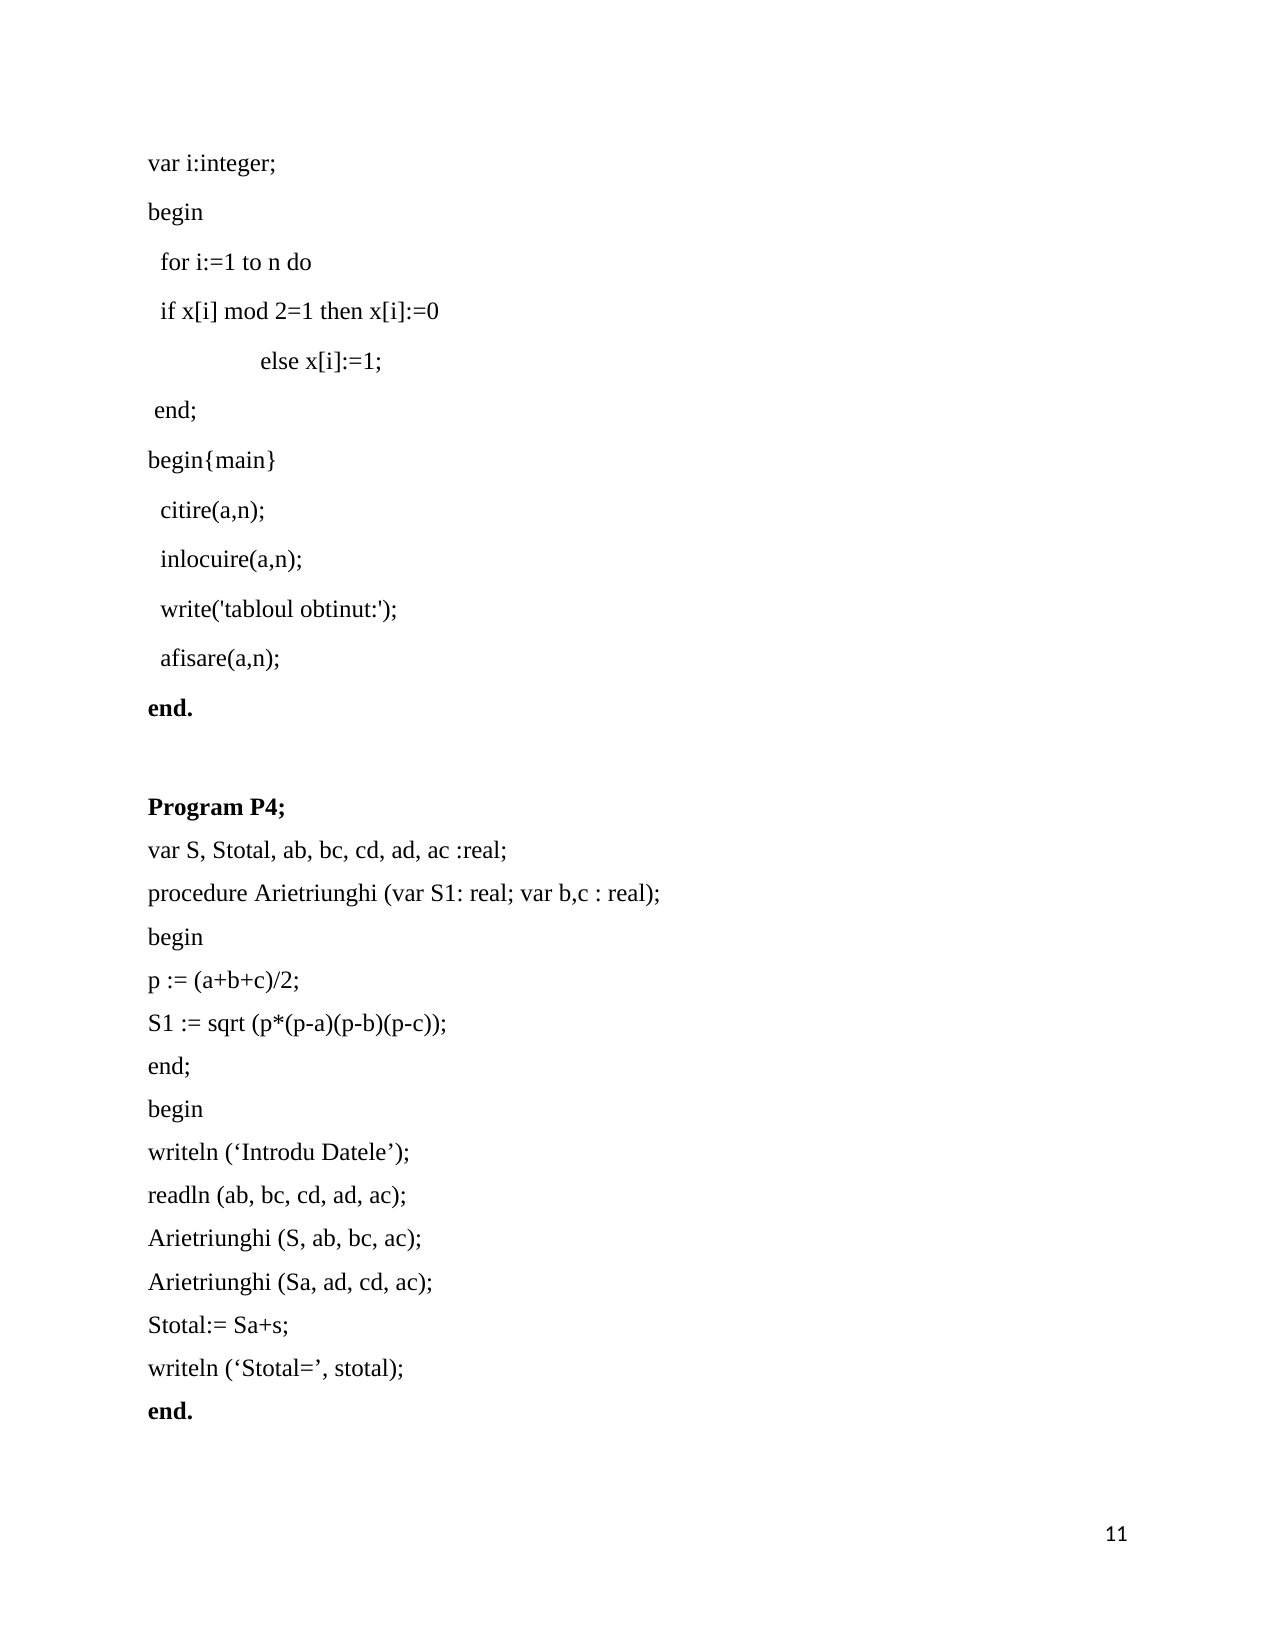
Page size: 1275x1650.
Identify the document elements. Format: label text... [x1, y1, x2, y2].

text else x[i]:=1; [148, 346, 1127, 375]
text var i:integer; [148, 148, 1127, 176]
text citire(a,n); [148, 495, 1127, 523]
text if x[i] mod 2=1 then x[i]:=0 [148, 296, 1127, 325]
text Program P4; var S, Stotal, ab, bc, cd, ad, ac :real; procedure Arietriunghi (var S1: real; var b,c : real); begin p := (a+b+c)/2; S1 := sqrt (p*(p-a)(p-b)(p-c)); end; begin writeln (‘Introdu Datele’); readln (ab, bc, cd, ad, ac); Arietriunghi (S, ab, bc, ac); Arietriunghi (Sa, ad, cd, ac); Stotal:= Sa+s; writeln (‘Stotal=’, stotal); end. [148, 792, 1127, 1425]
text end; [148, 396, 1127, 424]
text for i:=1 to n do [148, 247, 1127, 276]
text afisare(a,n); [148, 643, 1127, 672]
text begin{main} [148, 445, 1127, 474]
text inlocuire(a,n); [148, 544, 1127, 573]
text end. [148, 693, 1127, 722]
text begin [148, 197, 1127, 226]
text write('tabloul obtinut:'); [148, 594, 1127, 623]
